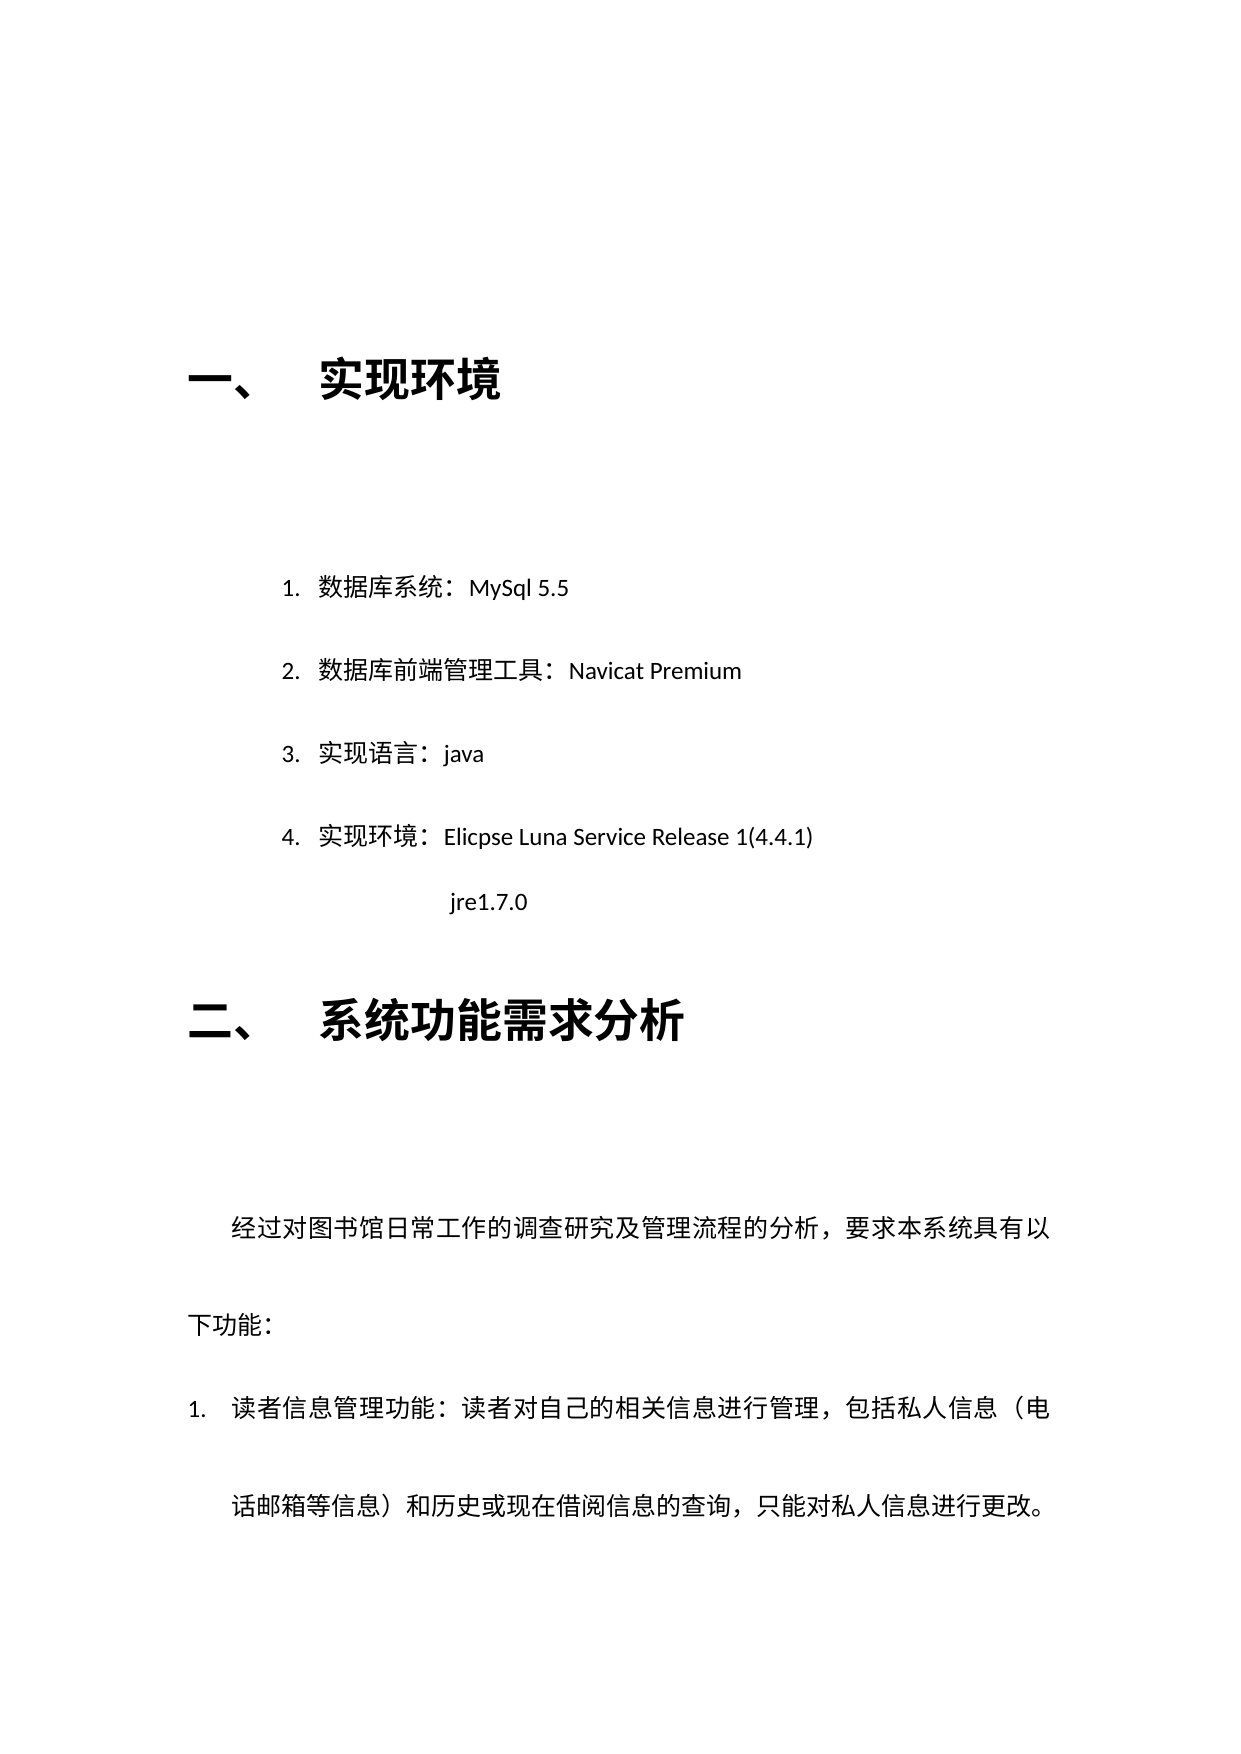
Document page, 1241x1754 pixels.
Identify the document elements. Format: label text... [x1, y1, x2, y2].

list 读者信息管理功能：读者对自己的相关信息进行管理，包括私人信息（电话邮箱等信息）和历史或现在借阅信息的查询，只能对私人信息进行更改。 [187, 1374, 1053, 1537]
list 数据库前端管理工具：Navicat Premium [281, 636, 1053, 701]
list 实现环境：Elicpse Luna Service Release 1(4.4.1) [281, 802, 1053, 867]
list 实现语言：java [281, 719, 1053, 784]
subtitle 系统功能需求分析 [187, 968, 1053, 1066]
text 经过对图书馆日常工作的调查研究及管理流程的分析，要求本系统具有以下功能： [187, 1194, 1053, 1356]
subtitle 实现环境 [187, 327, 1053, 425]
text jre1.7.0 [406, 885, 1053, 918]
list 数据库系统：MySql 5.5 [281, 553, 1053, 618]
